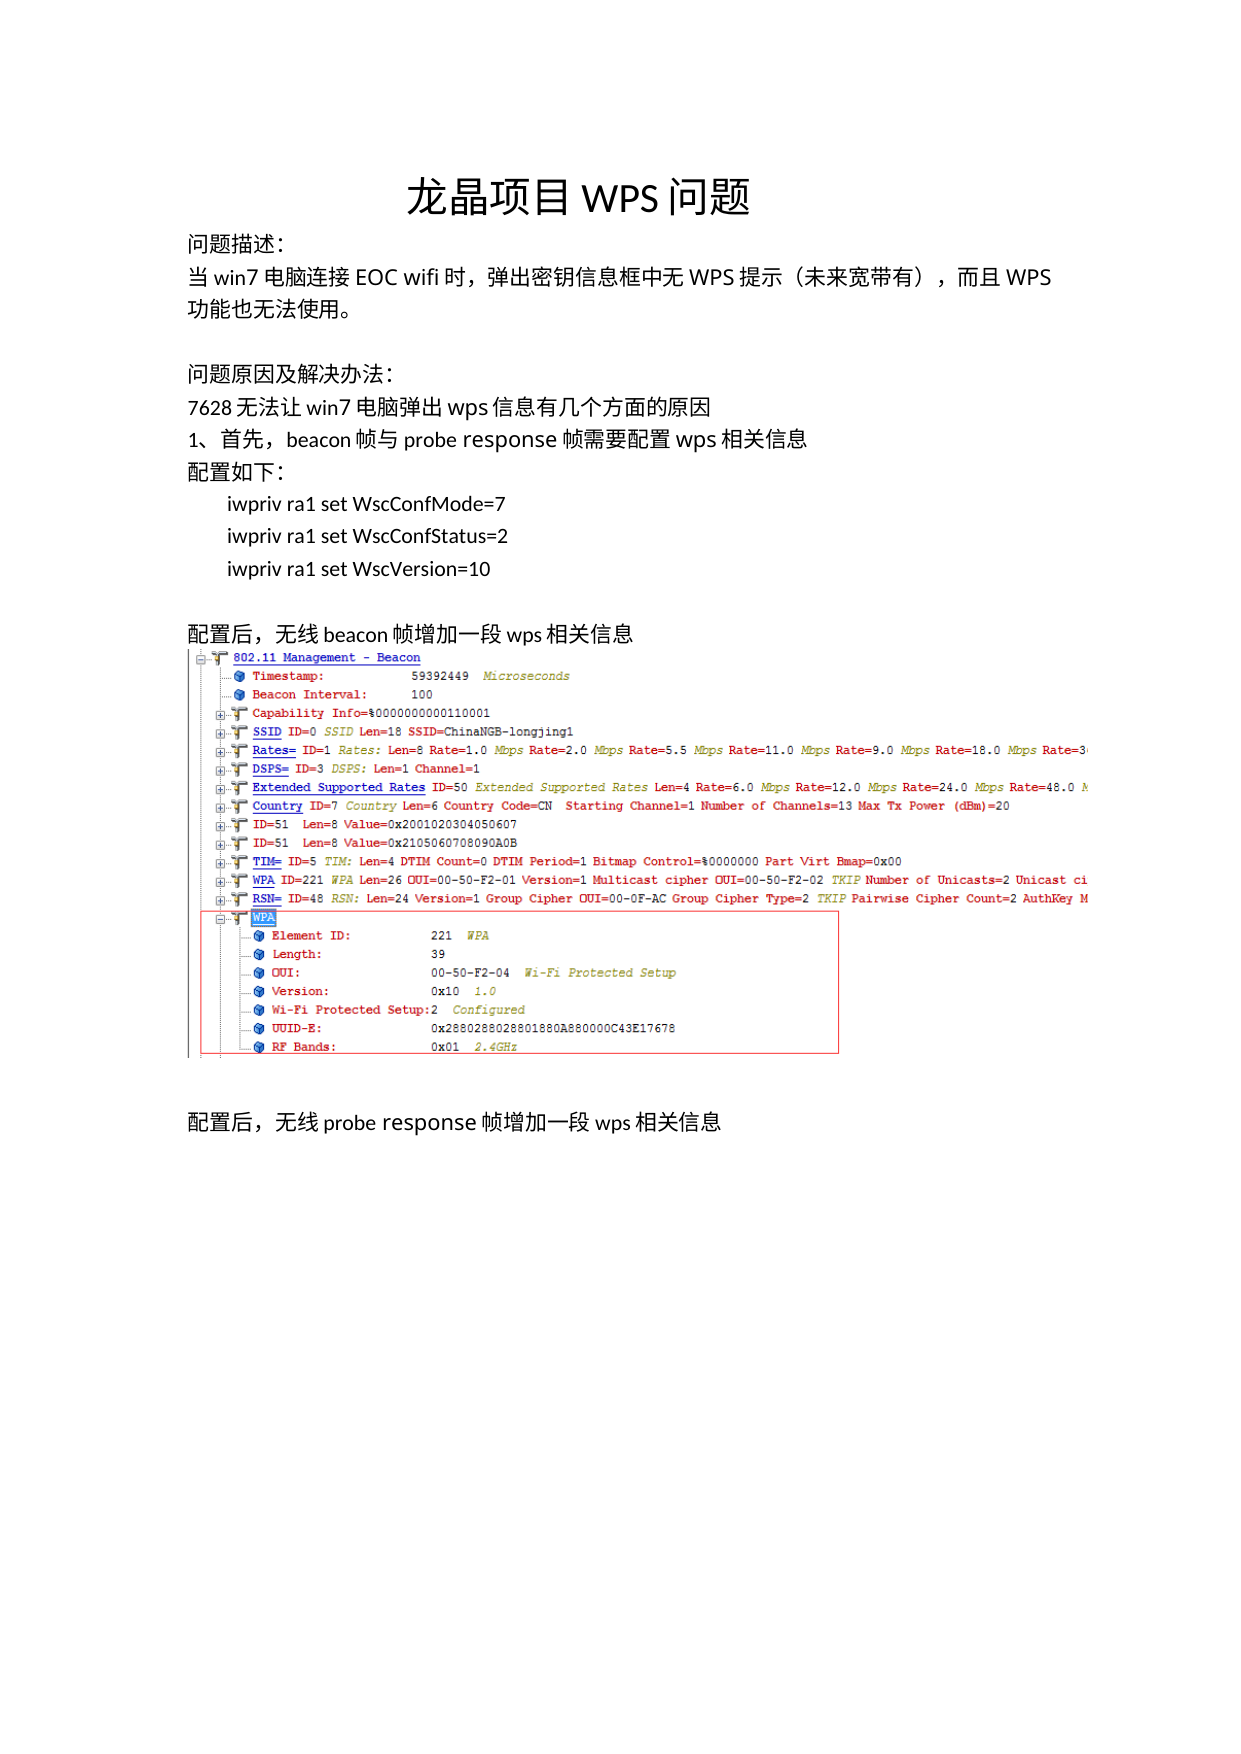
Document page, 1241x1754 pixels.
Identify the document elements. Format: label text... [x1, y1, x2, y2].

text 配置后，无线probe response帧增加一段wps相关信息 [187, 1104, 1053, 1137]
text 7628无法让win7电脑弹出wps信息有几个方面的原因 [187, 389, 1053, 422]
text iwpriv ra1 set WscVersion=10 [187, 552, 1053, 584]
text 龙晶项目WPS问题 [362, 162, 1053, 227]
text iwpriv ra1 set WscConfMode=7 [187, 487, 1053, 519]
text 1、首先，beacon帧与probe response帧需要配置wps相关信息 [187, 422, 1053, 454]
text 问题原因及解决办法： [187, 357, 1053, 389]
text 配置后，无线beacon帧增加一段wps相关信息 [187, 617, 1053, 649]
text iwpriv ra1 set WscConfStatus=2 [187, 519, 1053, 552]
text 问题描述： [187, 227, 1053, 259]
picture [187, 649, 1088, 1058]
text 配置如下： [187, 454, 1053, 487]
text 当win7电脑连接EOC wifi时，弹出密钥信息框中无WPS提示（未来宽带有），而且WPS功能也无法使用。 [187, 259, 1053, 324]
